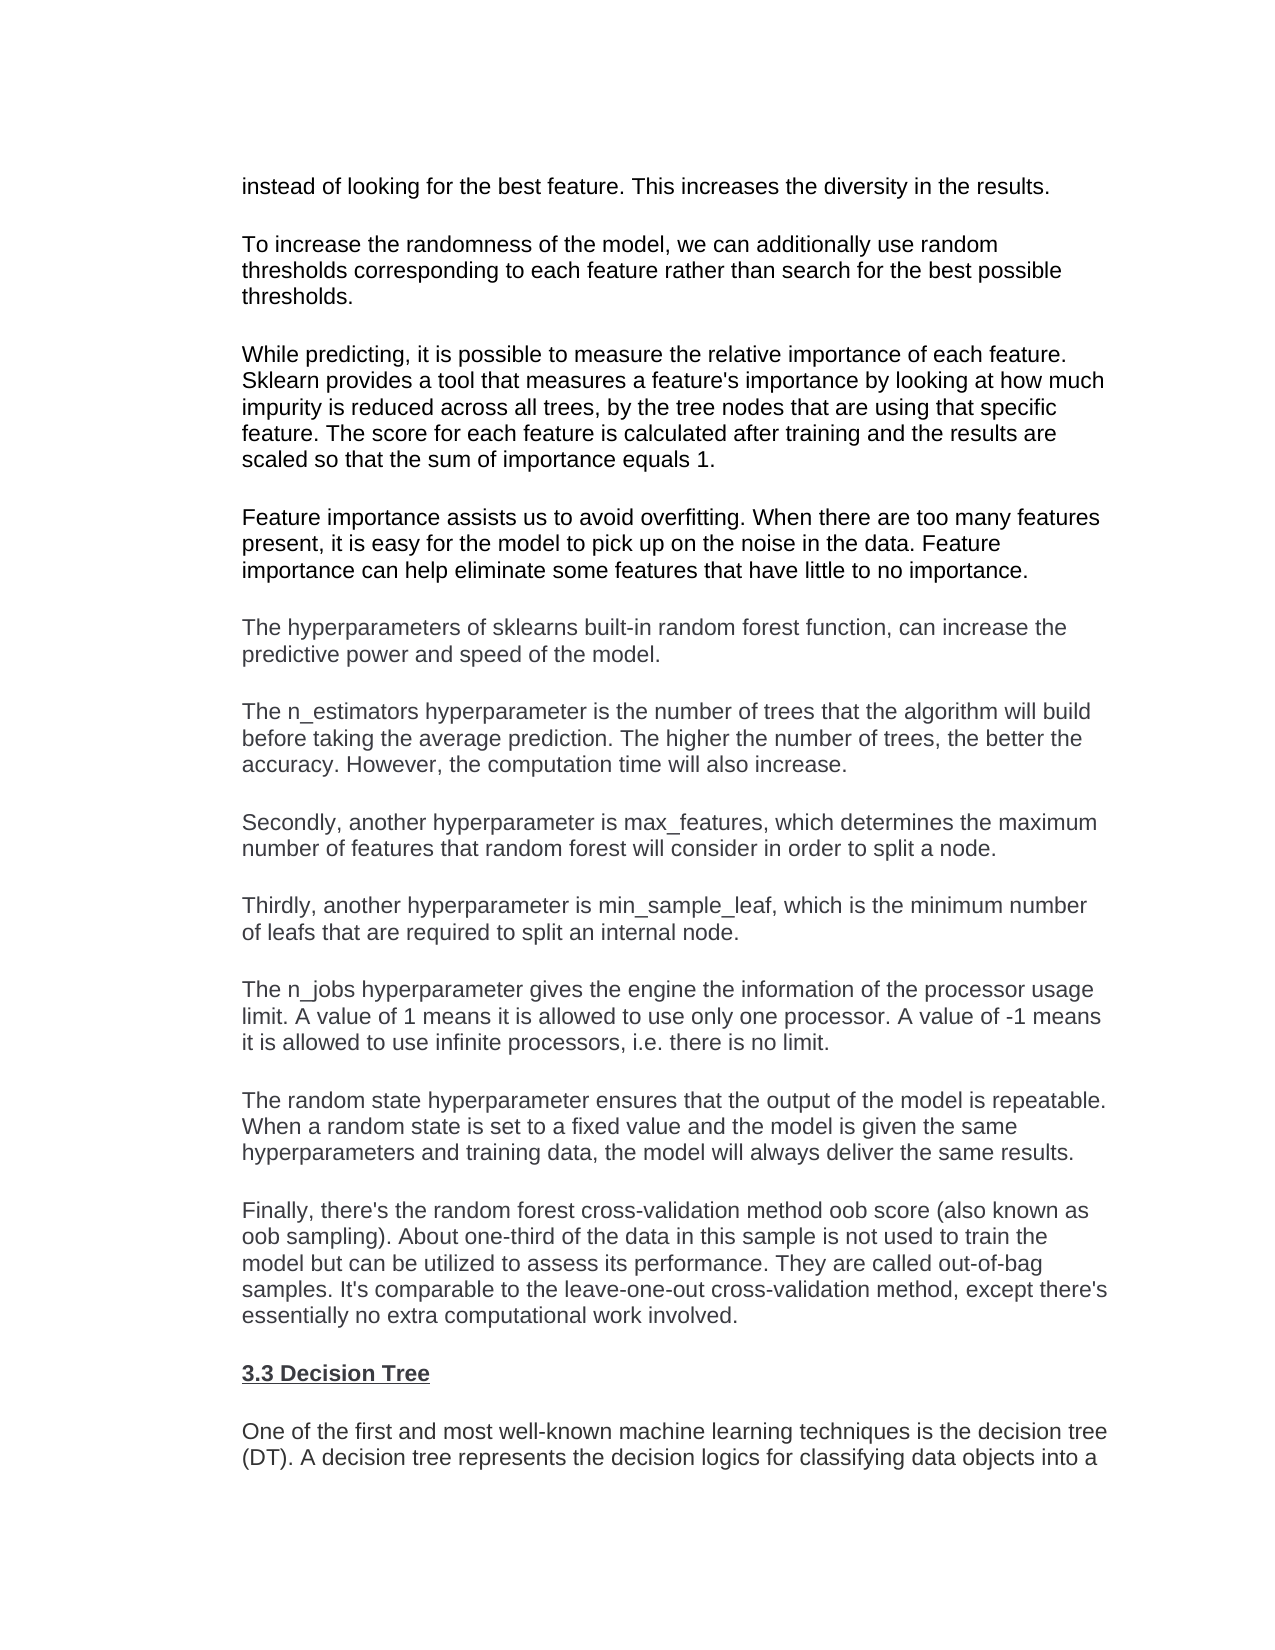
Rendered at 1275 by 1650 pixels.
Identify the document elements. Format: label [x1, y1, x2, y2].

table_header [150, 150, 1125, 1493]
